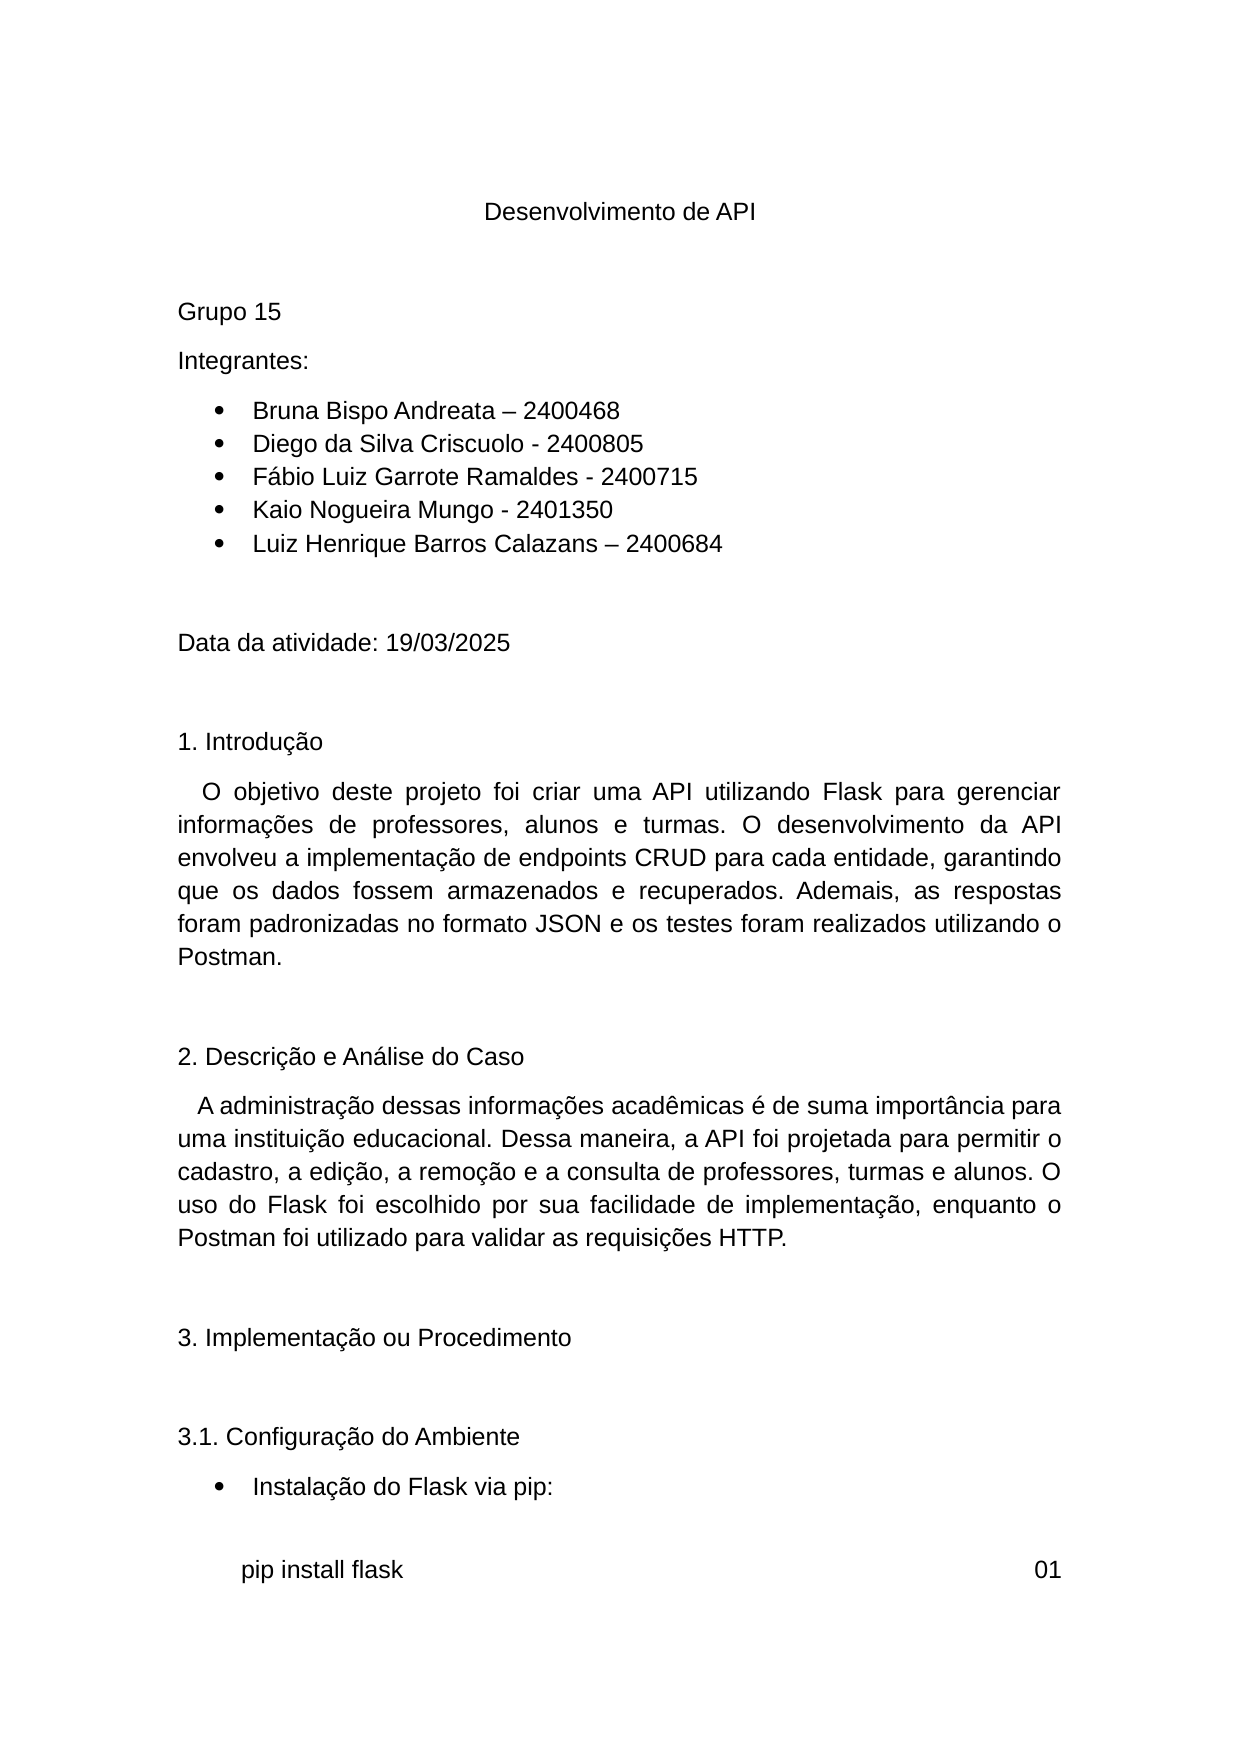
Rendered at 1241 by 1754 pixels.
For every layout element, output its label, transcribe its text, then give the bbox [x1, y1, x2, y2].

text 3.1. Configuração do Ambiente [177, 1422, 1063, 1451]
list Fábio Luiz Garrote Ramaldes - 2400715 [215, 462, 1063, 491]
list Instalação do Flask via pip: [215, 1472, 1063, 1501]
text 2. Descrição e Análise do Caso [177, 1042, 1063, 1070]
text 3. Implementação ou Procedimento [177, 1323, 1063, 1351]
list Kaio Nogueira Mungo - 2401350 [215, 495, 1063, 524]
text Desenvolvimento de API [177, 197, 1063, 226]
list Diego da Silva Criscuolo - 2400805 [215, 429, 1063, 458]
list Luiz Henrique Barros Calazans – 2400684 [215, 528, 1063, 557]
text Grupo 15 [177, 297, 1063, 325]
text Data da atividade: 19/03/2025 [177, 628, 1063, 657]
text O objetivo deste projeto foi criar uma API utilizando Flask para gerenciar informações de professores, alunos e turmas. O desenvolvimento da API envolveu a implementação de endpoints CRUD para cada entidade, garantindo que os dados fossem armazenados e recuperados. Ademais, as respostas foram padronizadas no formato JSON e os testes foram realizados utilizando o Postman. [177, 777, 1063, 971]
text Integrantes: [177, 346, 1063, 375]
text A administração dessas informações acadêmicas é de suma importância para uma instituição educacional. Dessa maneira, a API foi projetada para permitir o cadastro, a edição, a remoção e a consulta de professores, turmas e alunos. O uso do Flask foi escolhido por sua facilidade de implementação, enquanto o Postman foi utilizado para validar as requisições HTTP. [177, 1091, 1063, 1252]
text 1. Introdução [177, 727, 1063, 756]
text pip install flask 01 [177, 1554, 1063, 1583]
list Bruna Bispo Andreata – 2400468 [215, 396, 1063, 425]
